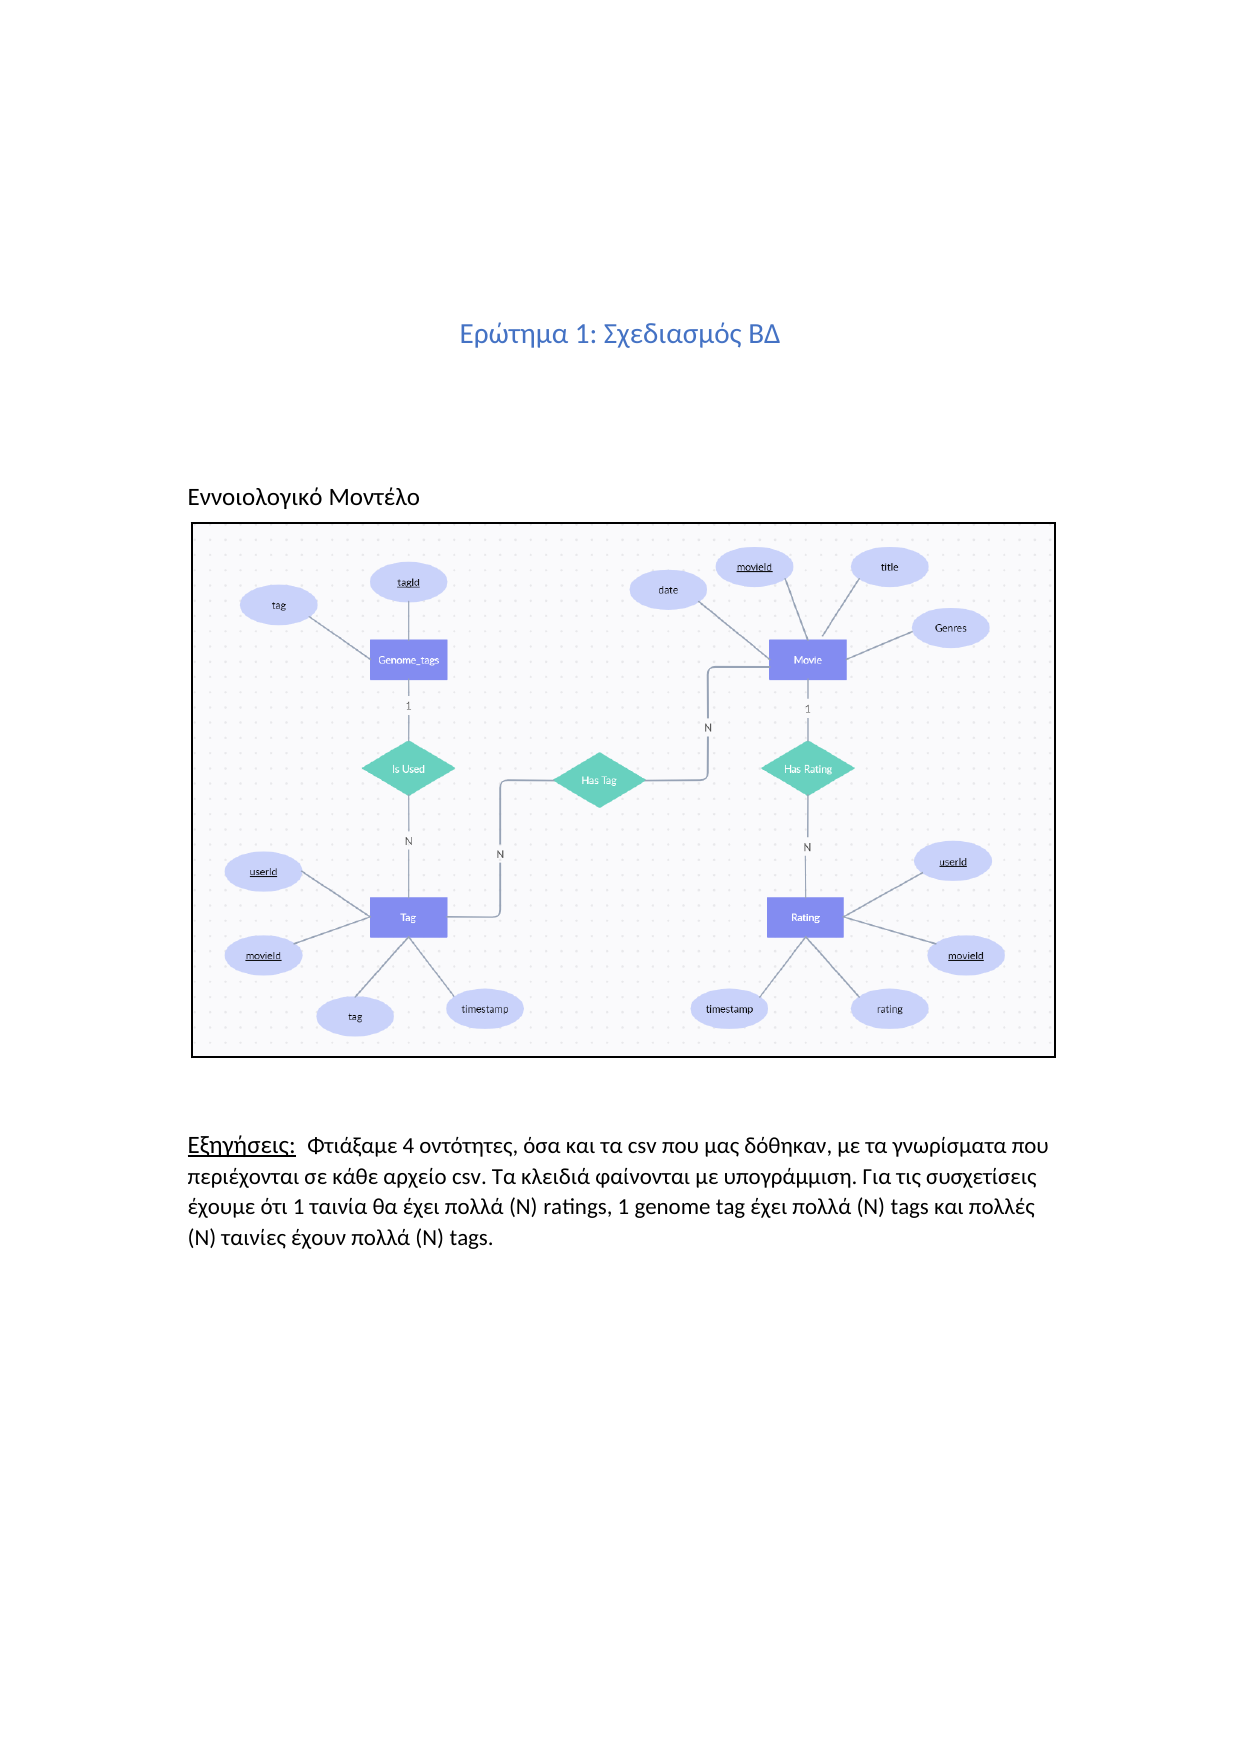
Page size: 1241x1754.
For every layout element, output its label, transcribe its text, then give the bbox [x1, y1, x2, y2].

text Ερώτημα 1: Σχεδιασμός ΒΔ [187, 315, 1053, 351]
text Εξηγήσεις: Φτιάξαμε 4 οντότητες, όσα και τα csv που μας δόθηκαν, με τα γνωρίσματα που περιέχονται σε κάθε αρχείο csv. Τα κλειδιά φαίνονται με υπογράμμιση. Για τις συσχετίσεις έχουμε ότι 1 ταινία θα έχει πολλά (Ν) ratings, 1 genome tag έχει πολλά (Ν) tags και πολλές (Ν) ταινίες έχουν πολλά (Ν) tags. [187, 1129, 1053, 1251]
text Εννοιολογικό Μοντέλο [187, 481, 1053, 511]
picture [193, 524, 1054, 1056]
